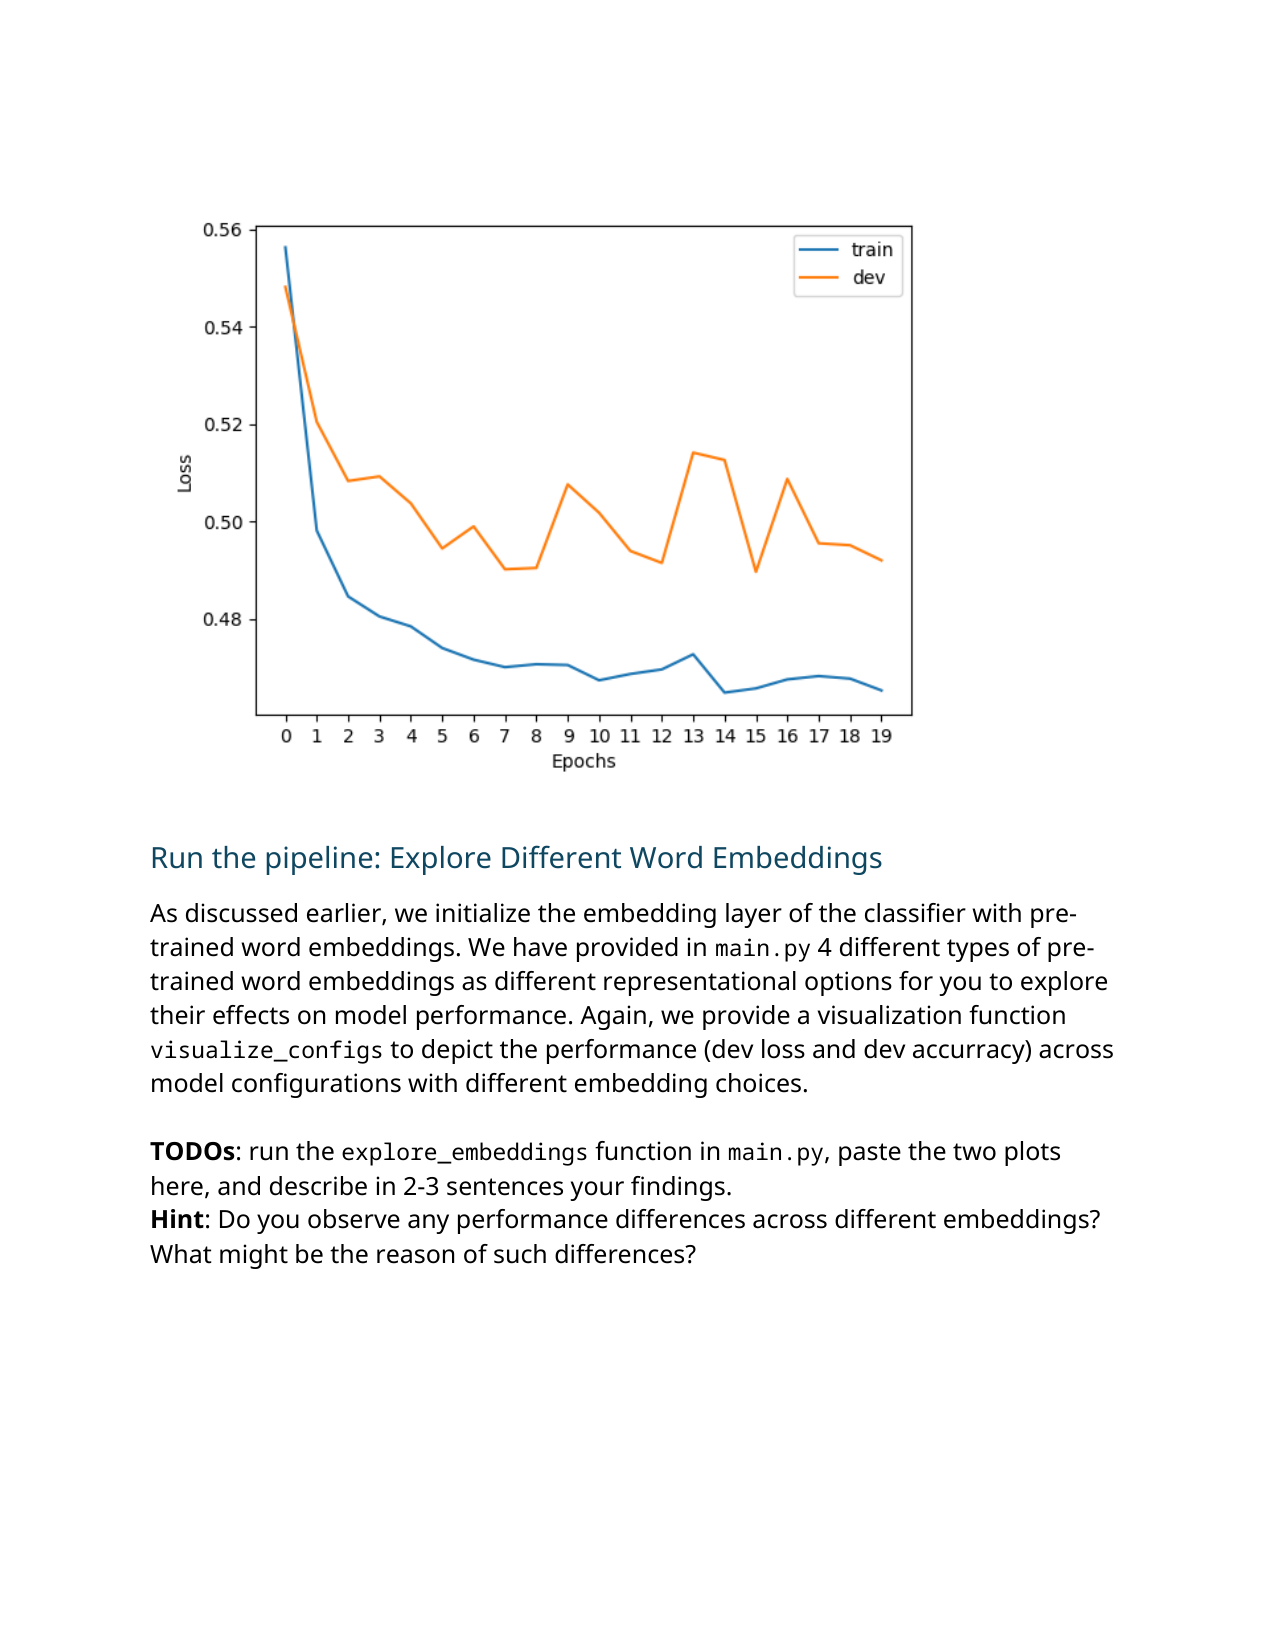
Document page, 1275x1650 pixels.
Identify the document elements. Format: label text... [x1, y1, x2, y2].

subtitle Run the pipeline: Explore Different Word Embeddings [150, 837, 1125, 877]
picture [150, 150, 996, 785]
text As discussed earlier, we initialize the embedding layer of the classifier with pre-trained word embeddings. We have provided in main.py 4 different types of pre-trained word embeddings as different representational options for you to explore their effects on model performance. Again, we provide a visualization function visualize_configs to depict the performance (dev loss and dev accurracy) across model configurations with different embedding choices. TODOs: run the explore_embeddings function in main.py, paste the two plots here, and describe in 2-3 sentences your findings. Hint: Do you observe any performance differences across different embeddings? What might be the reason of such differences? [150, 896, 1125, 1372]
